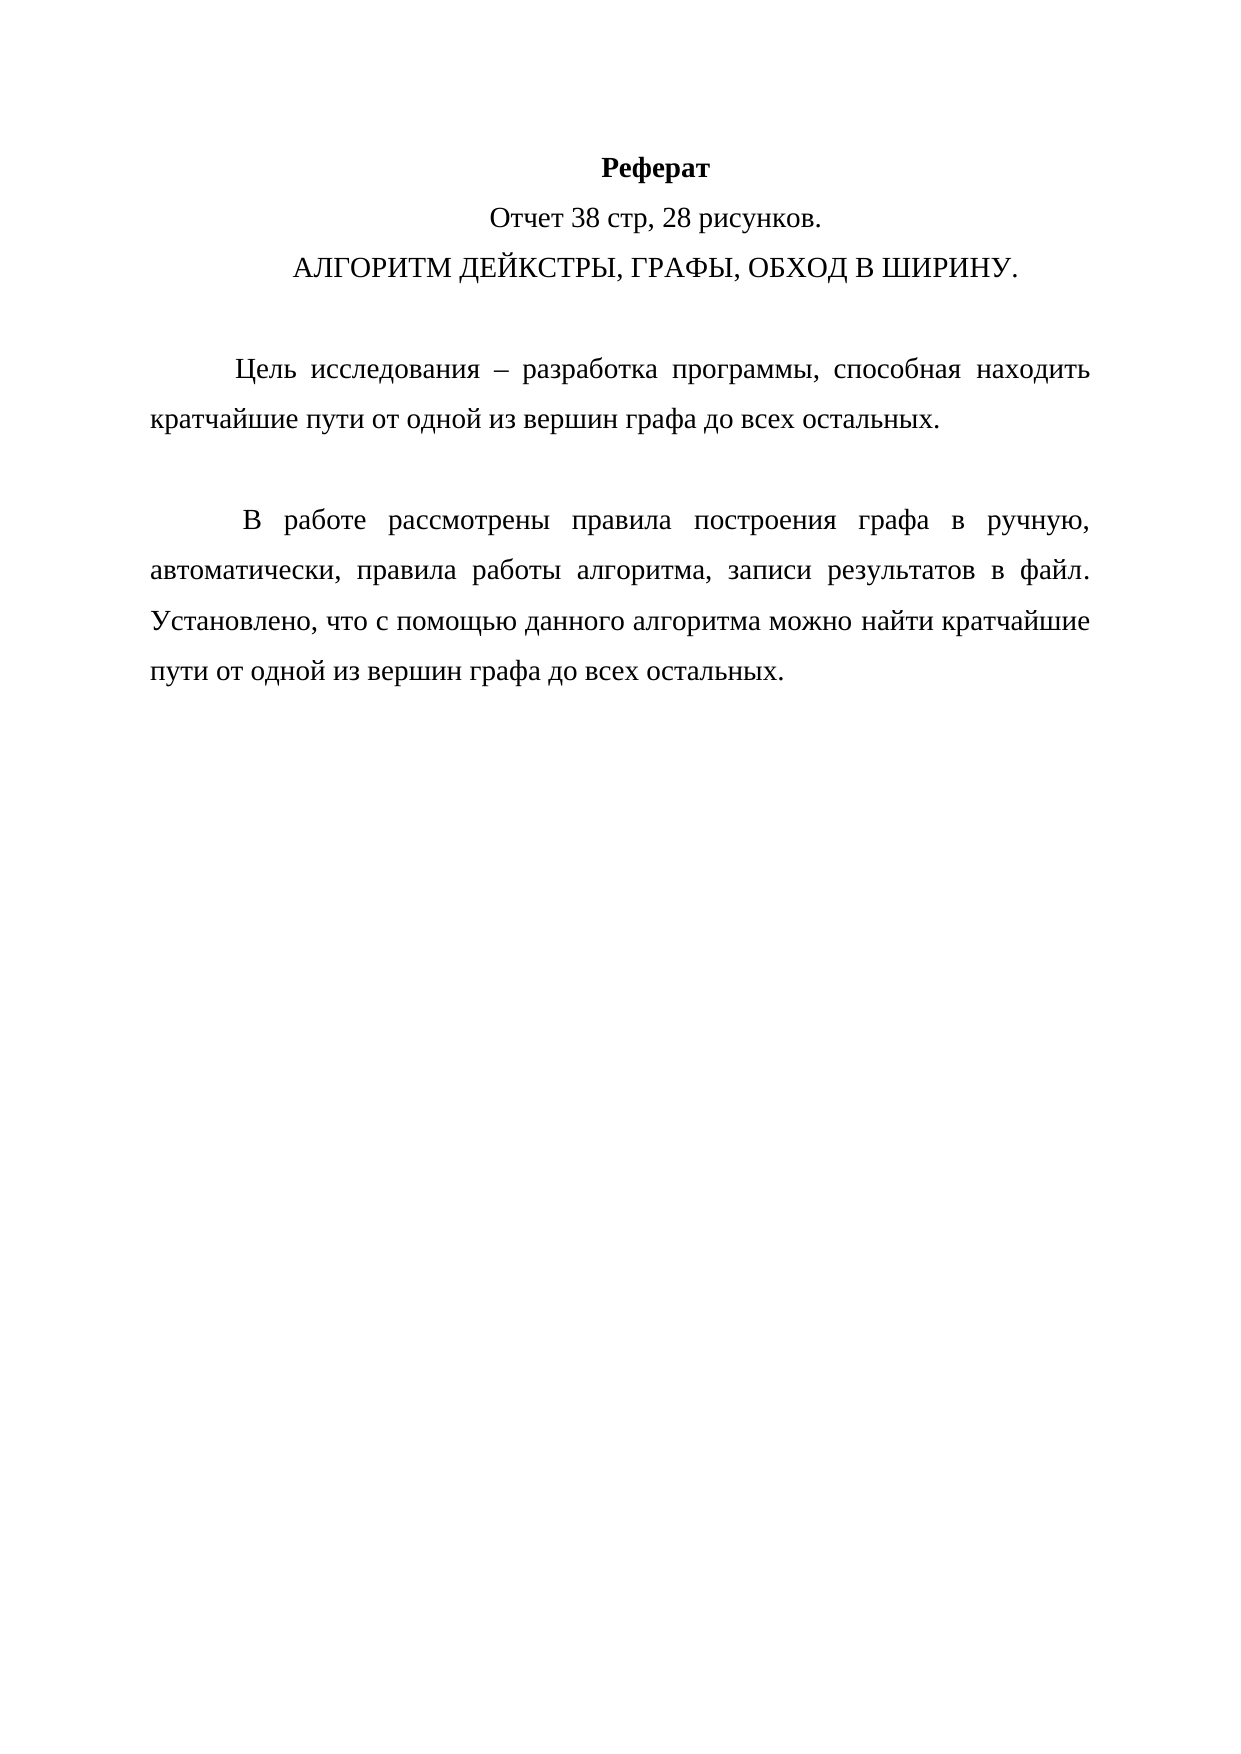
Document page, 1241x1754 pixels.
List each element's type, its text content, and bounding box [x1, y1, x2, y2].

text Отчет 38 стр, 28 рисунков. [150, 200, 1090, 234]
text В работе рассмотрены правила построения графа в ручную, автоматически, правила работы алгоритма, записи результатов в файл. Установлено, что с помощью данного алгоритма можно найти кратчайшие пути от одной из вершин графа до всех остальных. [150, 502, 1090, 687]
text АЛГОРИТМ ДЕЙКСТРЫ, ГРАФЫ, ОБХОД В ШИРИНУ. [150, 251, 1090, 284]
text Цель исследования – разработка программы, способная находить кратчайшие пути от одной из вершин графа до всех остальных. [150, 351, 1090, 435]
subtitle Реферат [150, 150, 1090, 183]
